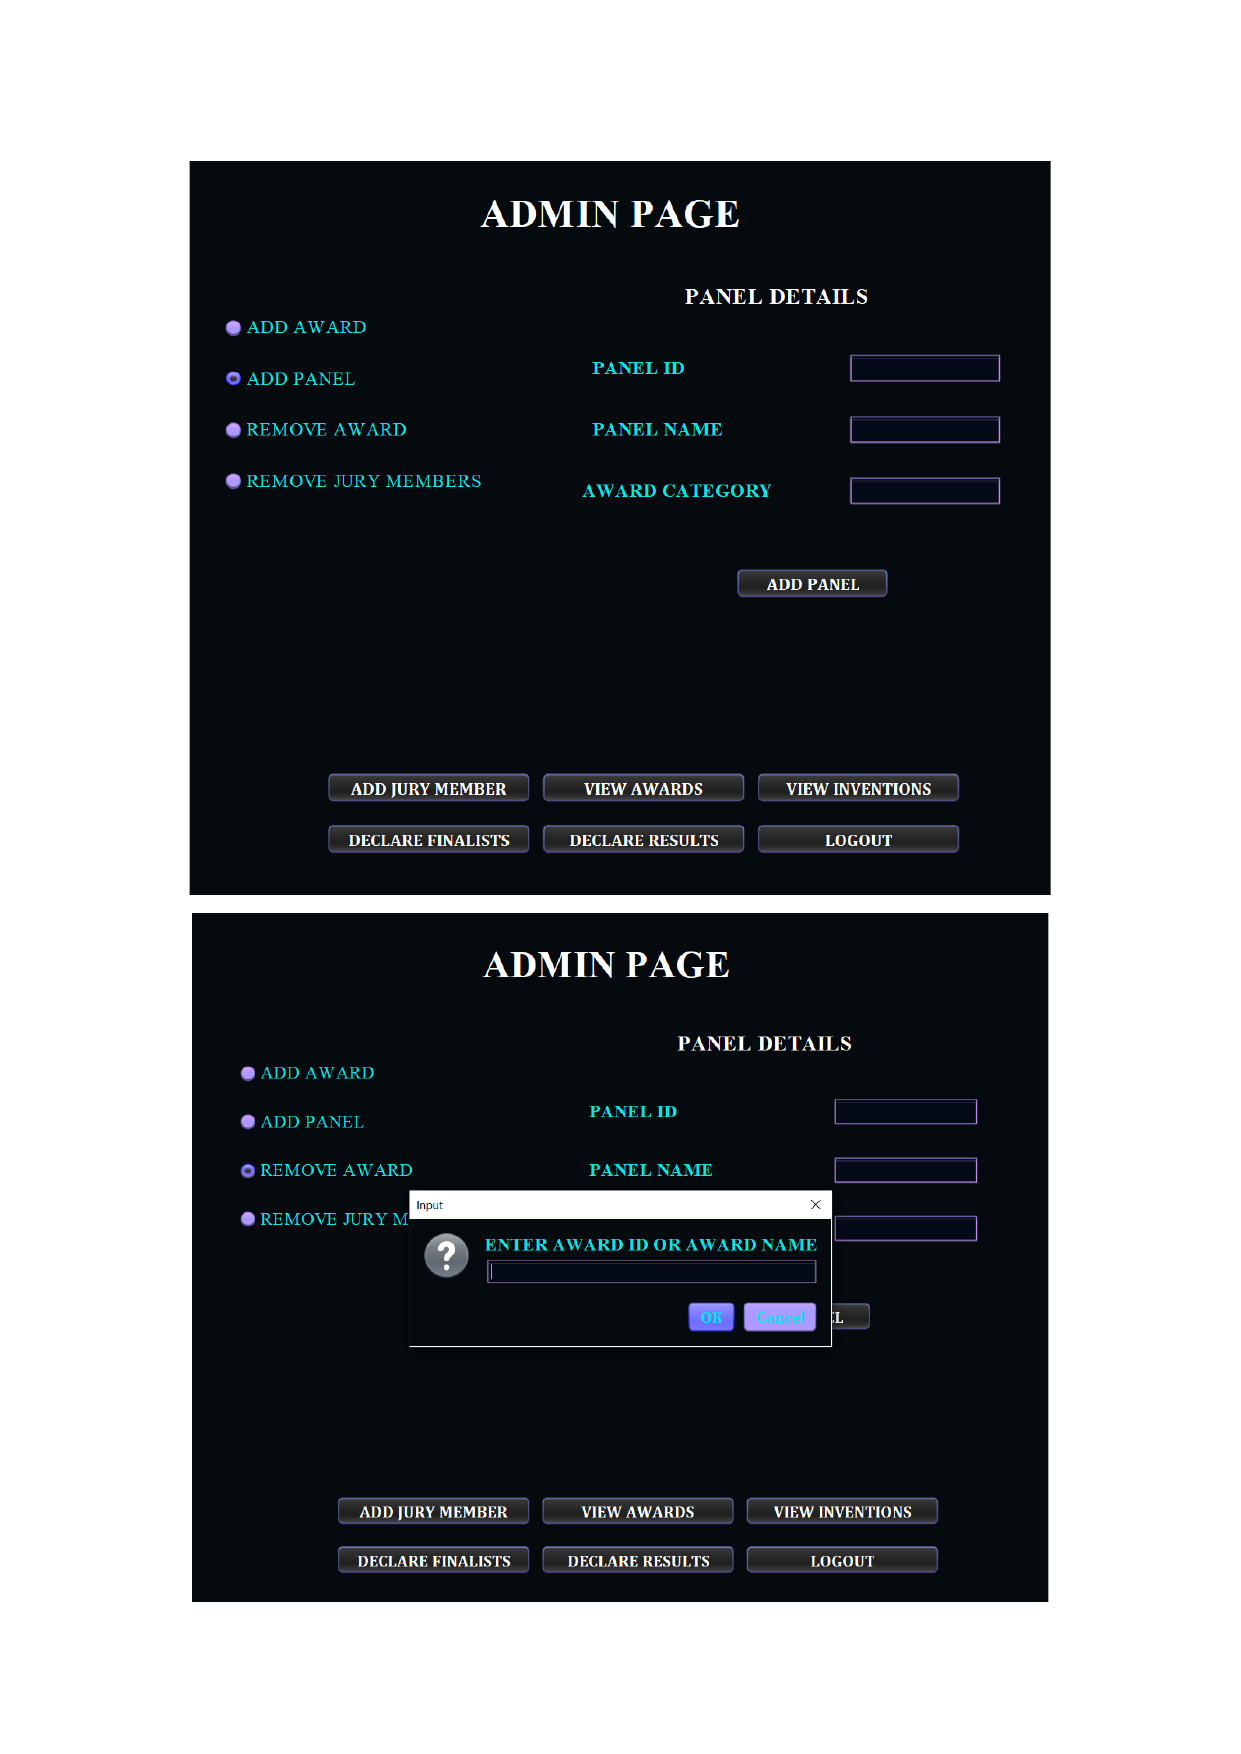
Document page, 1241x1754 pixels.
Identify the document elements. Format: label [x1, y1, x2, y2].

picture [192, 913, 1049, 1602]
picture [189, 161, 1051, 895]
